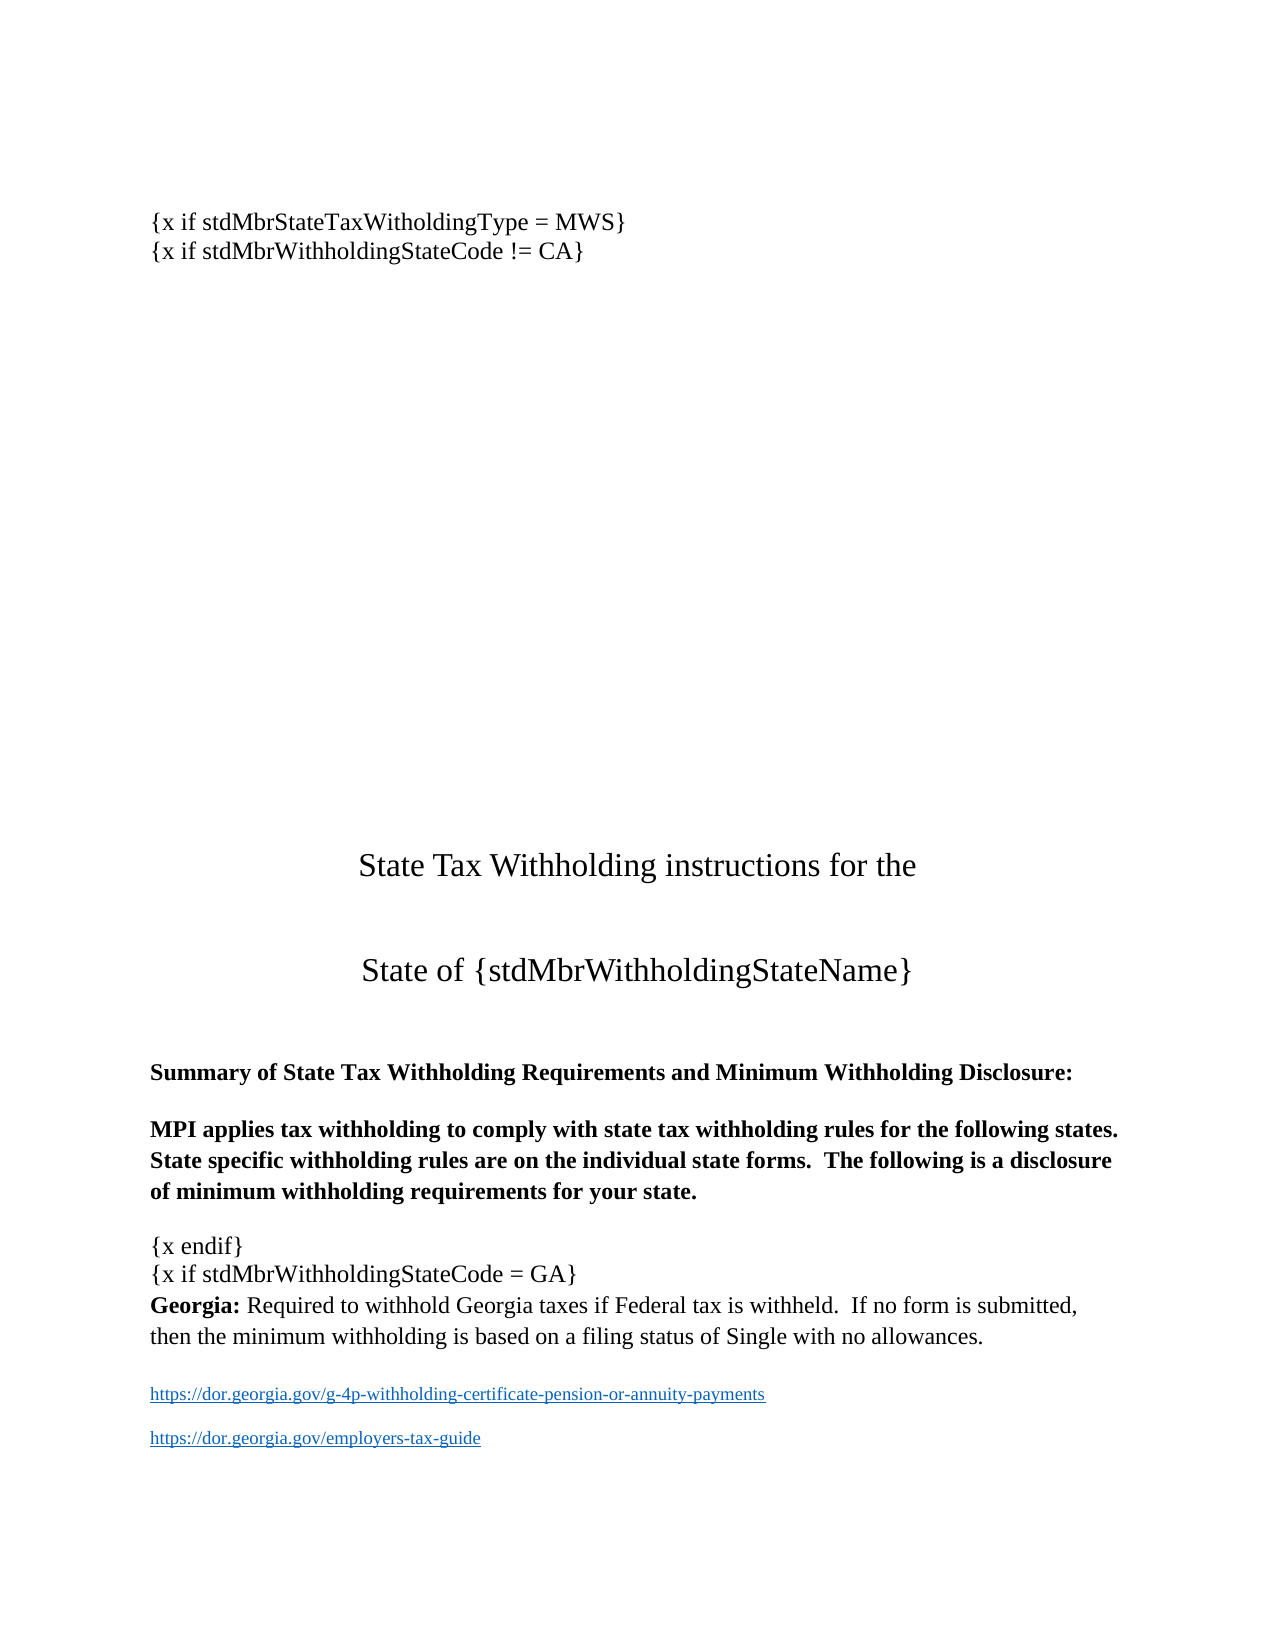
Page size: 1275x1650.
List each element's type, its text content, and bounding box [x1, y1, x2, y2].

text State Tax Withholding instructions for the [150, 845, 1125, 884]
text State of {stdMbrWithholdingStateName} [150, 950, 1125, 988]
text {x endif} [150, 1231, 1125, 1259]
text https://dor.georgia.gov/employers-tax-guide [150, 1432, 1125, 1448]
text {x if stdMbrWithholdingStateCode != CA} [150, 236, 1125, 265]
text MPI applies tax withholding to comply with state tax withholding rules for the following states. State specific withholding rules are on the individual state forms. The following is a disclosure of minimum withholding requirements for your state. [150, 1112, 1125, 1206]
text Summary of State Tax Withholding Requirements and Minimum Withholding Disclosure: [150, 1056, 1125, 1087]
text Georgia: Required to withhold Georgia taxes if Federal tax is withheld. If no form is submitted, then the minimum withholding is based on a filing status of Single with no allowances. [150, 1288, 1125, 1351]
text {x if stdMbrWithholdingStateCode = GA} [150, 1259, 1125, 1288]
text https://dor.georgia.gov/g-4p-withholding-certificate-pension-or-annuity-payments [150, 1376, 1125, 1407]
text {x if stdMbrStateTaxWitholdingType = MWS} [150, 207, 1125, 236]
